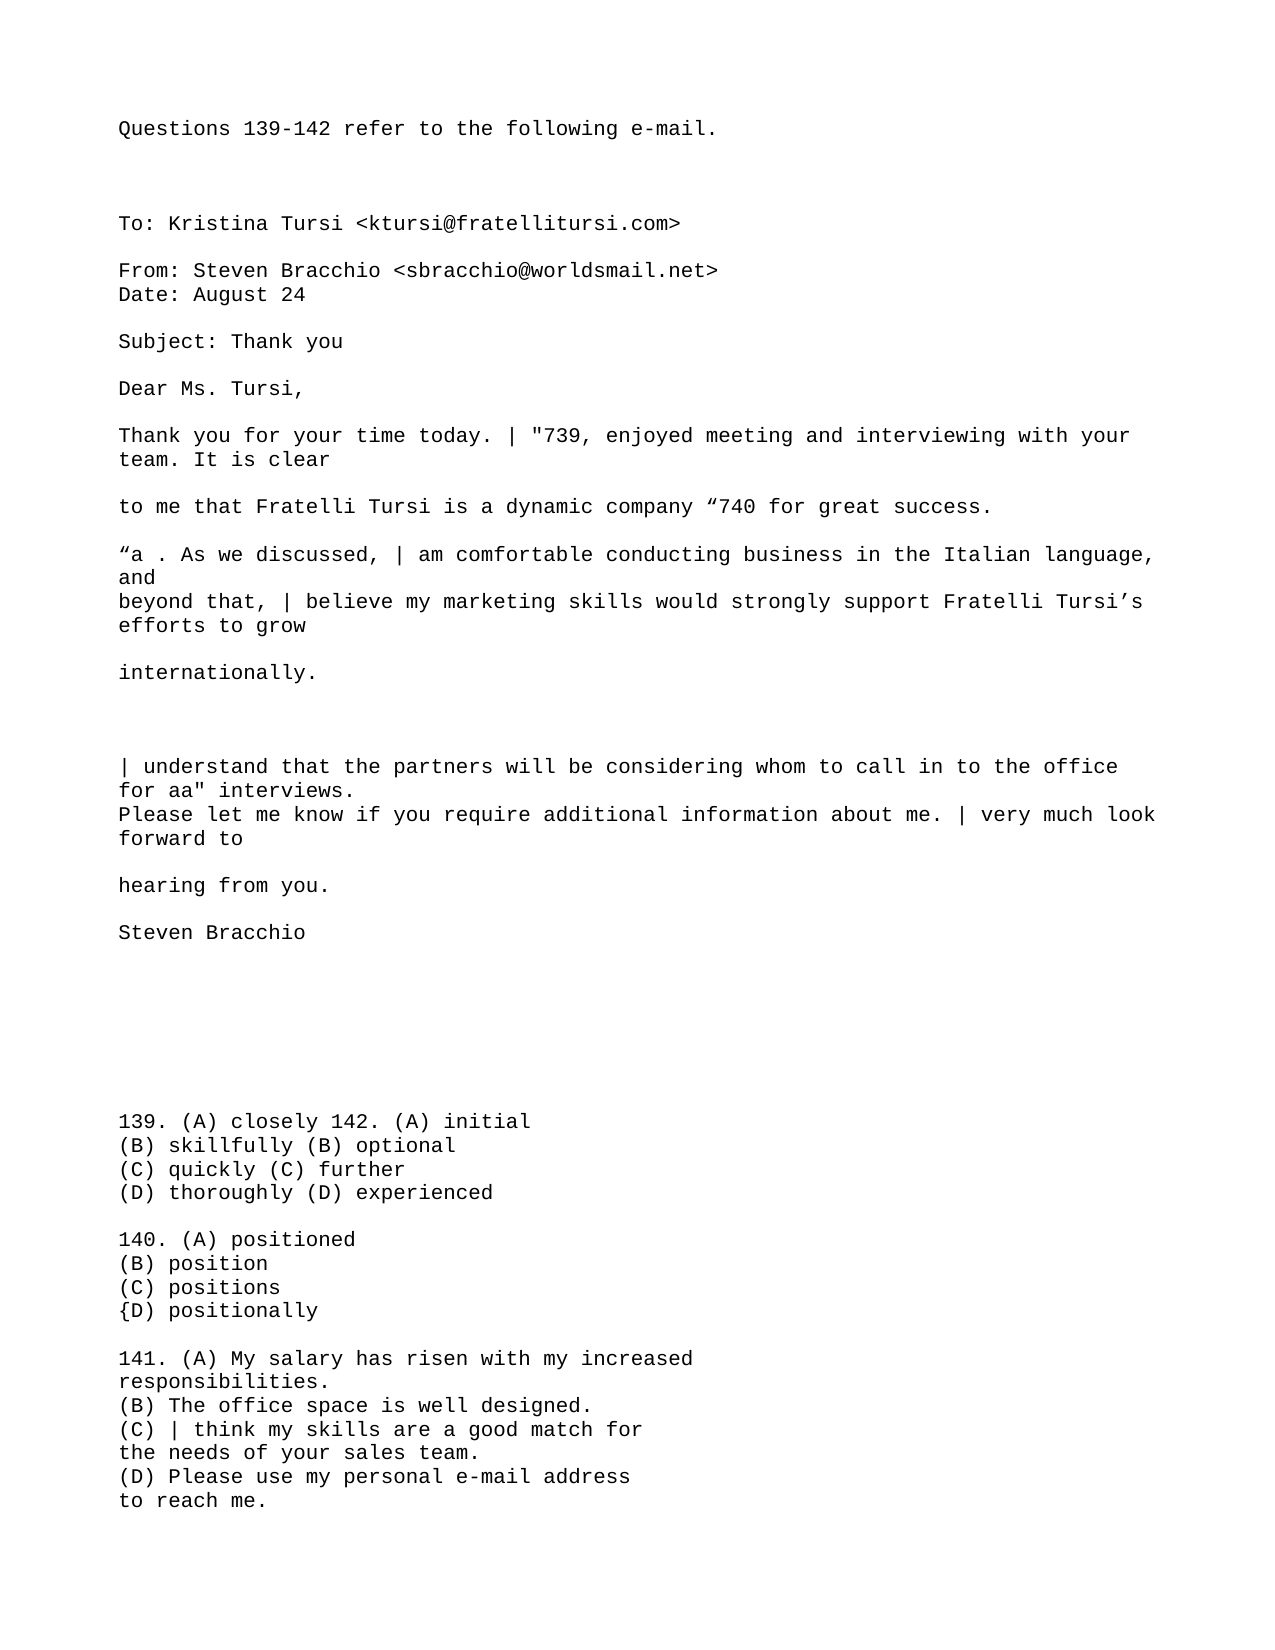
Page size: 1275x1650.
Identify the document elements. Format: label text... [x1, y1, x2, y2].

text (C) | think my skills are a good match for [118, 1419, 1157, 1442]
text (B) position [118, 1253, 1157, 1277]
text beyond that, | believe my marketing skills would strongly support Fratelli Tursi’s efforts to grow [118, 591, 1157, 638]
text Dear Ms. Tursi, [118, 378, 1157, 402]
text To: Kristina Tursi <ktursi@fratellitursi.com> [118, 213, 1157, 236]
text (C) positions [118, 1277, 1157, 1300]
text Thank you for your time today. | "739, enjoyed meeting and interviewing with your team. It is clear [118, 426, 1157, 473]
text Questions 139-142 refer to the following e-mail. [118, 118, 1157, 142]
text Date: August 24 [118, 284, 1157, 307]
text From: Steven Bracchio <sbracchio@worldsmail.net> [118, 260, 1157, 284]
text responsibilities. [118, 1371, 1157, 1395]
text (D) thoroughly (D) experienced [118, 1182, 1157, 1206]
text hearing from you. [118, 875, 1157, 898]
text 141. (A) My salary has risen with my increased [118, 1348, 1157, 1371]
text Steven Bracchio [118, 922, 1157, 946]
text (C) quickly (C) further [118, 1158, 1157, 1182]
text | understand that the partners will be considering whom to call in to the office for aa" interviews. [118, 757, 1157, 804]
text Subject: Thank you [118, 331, 1157, 354]
text to me that Fratelli Tursi is a dynamic company “740 for great success. [118, 496, 1157, 520]
text internationally. [118, 662, 1157, 686]
text (B) skillfully (B) optional [118, 1135, 1157, 1158]
text 139. (A) closely 142. (A) initial [118, 1111, 1157, 1135]
text {D) positionally [118, 1300, 1157, 1324]
text “a . As we discussed, | am comfortable conducting business in the Italian language, and [118, 544, 1157, 591]
text Please let me know if you require additional information about me. | very much look forward to [118, 804, 1157, 851]
text (B) The office space is well designed. [118, 1395, 1157, 1419]
text (D) Please use my personal e-mail address [118, 1466, 1157, 1489]
text to reach me. [118, 1489, 1157, 1513]
text the needs of your sales team. [118, 1442, 1157, 1466]
text 140. (A) positioned [118, 1229, 1157, 1253]
